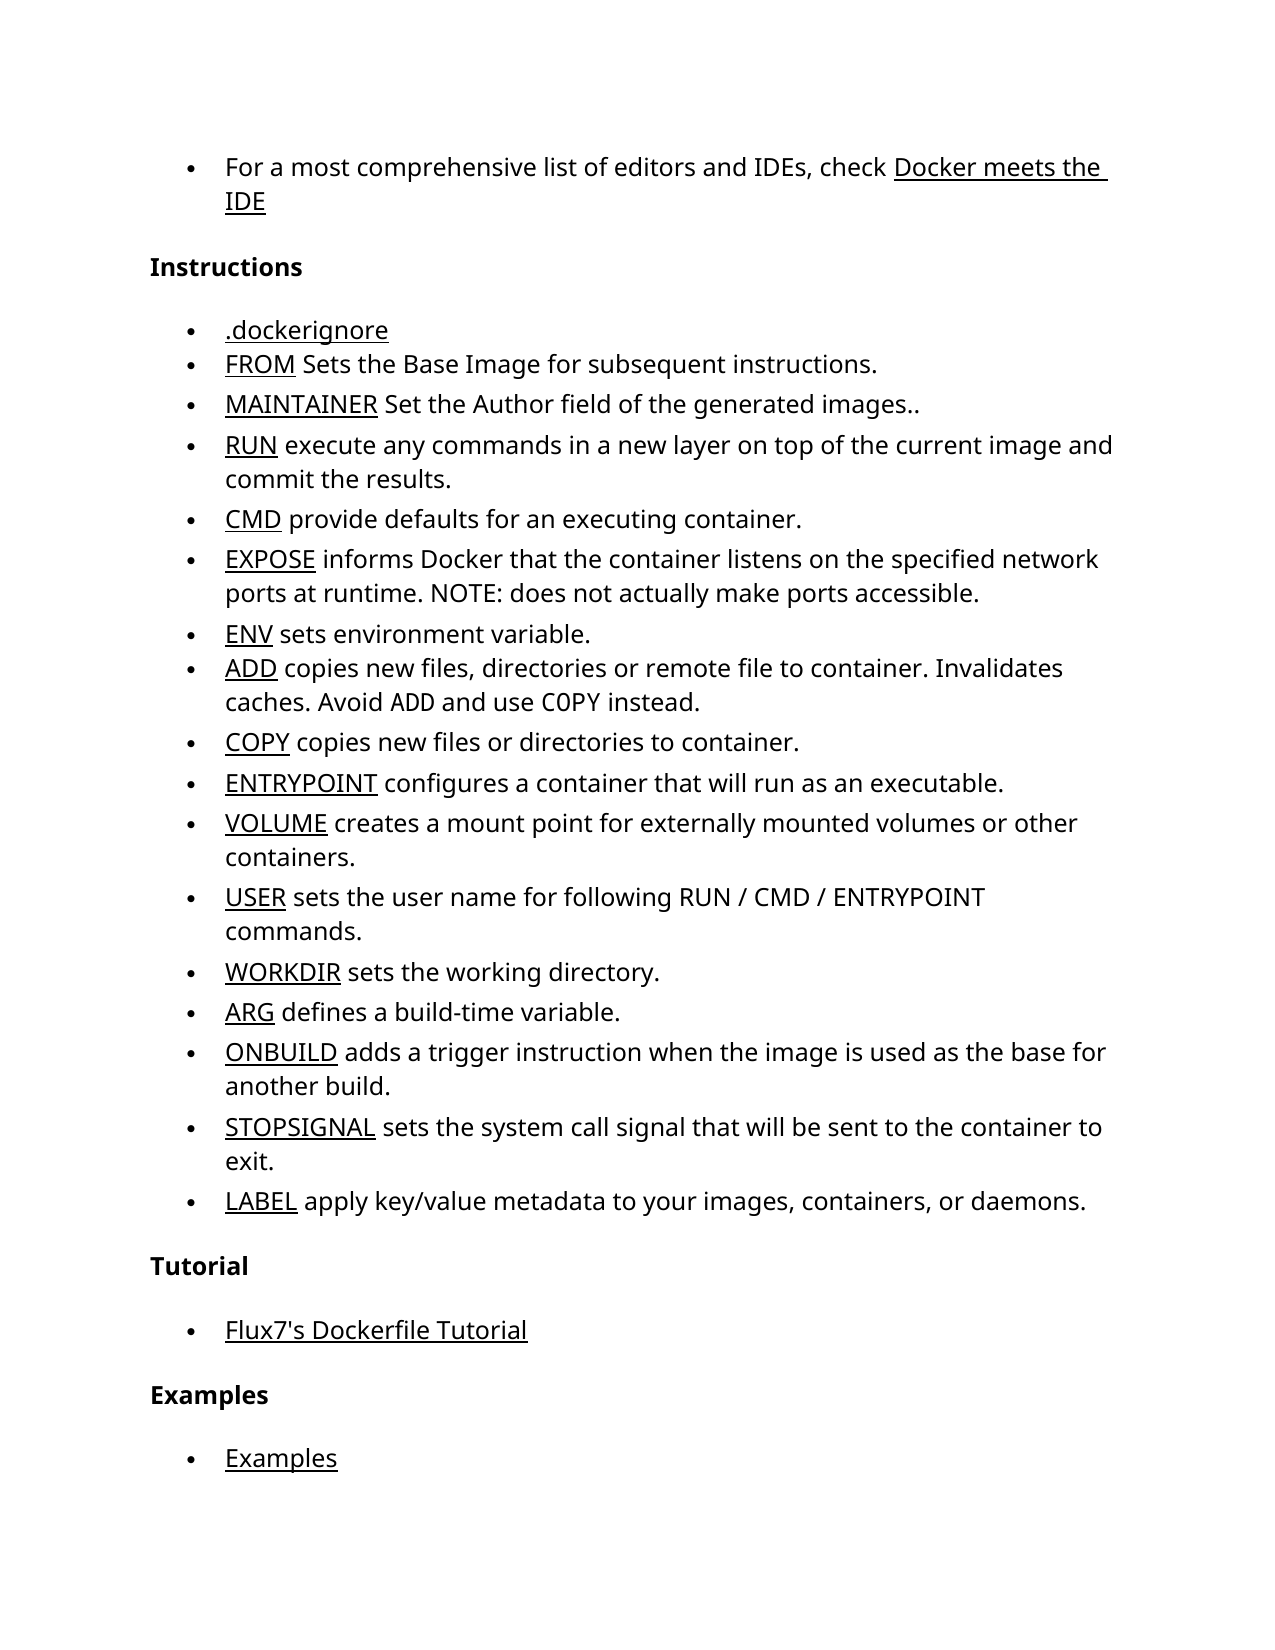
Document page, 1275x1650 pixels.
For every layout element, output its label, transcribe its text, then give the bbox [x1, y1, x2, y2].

list For a most comprehensive list of editors and IDEs, check Docker meets the IDE [187, 150, 1125, 218]
list ENTRYPOINT configures a container that will run as an executable. [187, 765, 1125, 799]
list ADD copies new files, directories or remote file to container. Invalidates caches. Avoid ADD and use COPY instead. [187, 651, 1125, 719]
list USER sets the user name for following RUN / CMD / ENTRYPOINT commands. [187, 880, 1125, 948]
list LABEL apply key/value metadata to your images, containers, or daemons. [187, 1184, 1125, 1218]
list VOLUME creates a mount point for externally mounted volumes or other containers. [187, 806, 1125, 874]
list CMD provide defaults for an executing container. [187, 502, 1125, 536]
list Flux7's Dockerfile Tutorial [187, 1312, 1125, 1346]
list STOPSIGNAL sets the system call signal that will be sent to the container to exit. [187, 1109, 1125, 1177]
text Instructions [150, 249, 1125, 283]
list ARG defines a build-time variable. [187, 994, 1125, 1029]
list ENV sets environment variable. [187, 616, 1125, 651]
list WORKDIR sets the working directory. [187, 954, 1125, 988]
list FROM Sets the Base Image for subsequent instructions. [187, 347, 1125, 381]
list MAINTAINER Set the Author field of the generated images.. [187, 387, 1125, 421]
list RUN execute any commands in a new layer on top of the current image and commit the results. [187, 427, 1125, 496]
text Tutorial [150, 1249, 1125, 1283]
list .dockerignore [187, 313, 1125, 347]
list ONBUILD adds a trigger instruction when the image is used as the base for another build. [187, 1035, 1125, 1103]
list Examples [187, 1441, 1125, 1475]
list COPY copies new files or directories to container. [187, 725, 1125, 759]
text Examples [150, 1378, 1125, 1412]
list EXPOSE informs Docker that the container listens on the specified network ports at runtime. NOTE: does not actually make ports accessible. [187, 542, 1125, 610]
